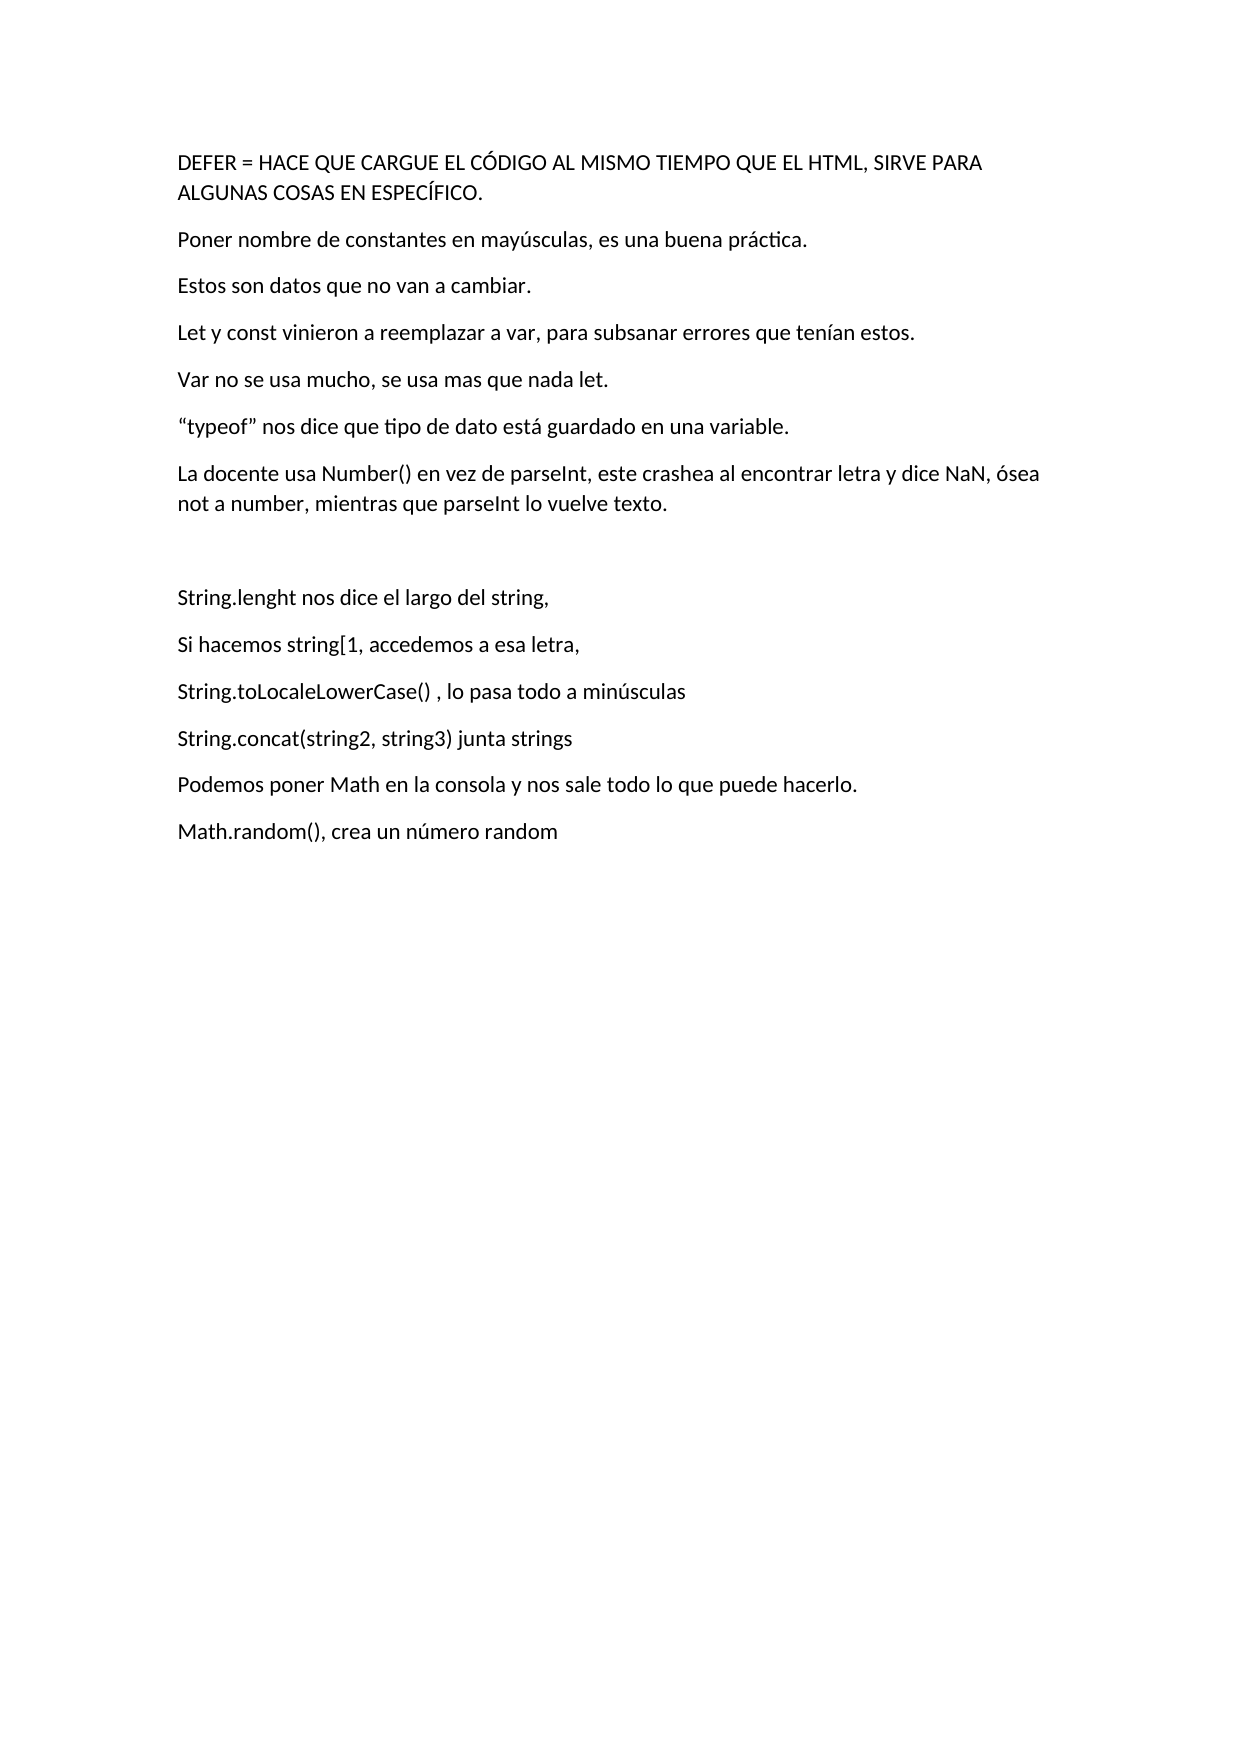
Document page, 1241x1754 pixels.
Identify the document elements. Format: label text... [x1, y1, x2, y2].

text Let y const vinieron a reemplazar a var, para subsanar errores que tenían estos. [177, 318, 1063, 346]
text Si hacemos string[1, accedemos a esa letra, [177, 630, 1063, 658]
text Estos son datos que no van a cambiar. [177, 272, 1063, 299]
text “typeof” nos dice que tipo de dato está guardado en una variable. [177, 412, 1063, 440]
text Podemos poner Math en la consola y nos sale todo lo que puede hacerlo. [177, 771, 1063, 798]
text DEFER = HACE QUE CARGUE EL CÓDIGO AL MISMO TIEMPO QUE EL HTML, SIRVE PARA ALGUNAS COSAS EN ESPECÍFICO. [177, 148, 1063, 206]
text Math.random(), crea un número random [177, 817, 1063, 845]
text La docente usa Number() en vez de parseInt, este crashea al encontrar letra y dice NaN, ósea not a number, mientras que parseInt lo vuelve texto. [177, 459, 1063, 517]
text Var no se usa mucho, se usa mas que nada let. [177, 365, 1063, 393]
text Poner nombre de constantes en mayúsculas, es una buena práctica. [177, 225, 1063, 253]
text String.concat(string2, string3) junta strings [177, 724, 1063, 752]
text String.lenght nos dice el largo del string, [177, 583, 1063, 611]
text String.toLocaleLowerCase() , lo pasa todo a minúsculas [177, 677, 1063, 705]
